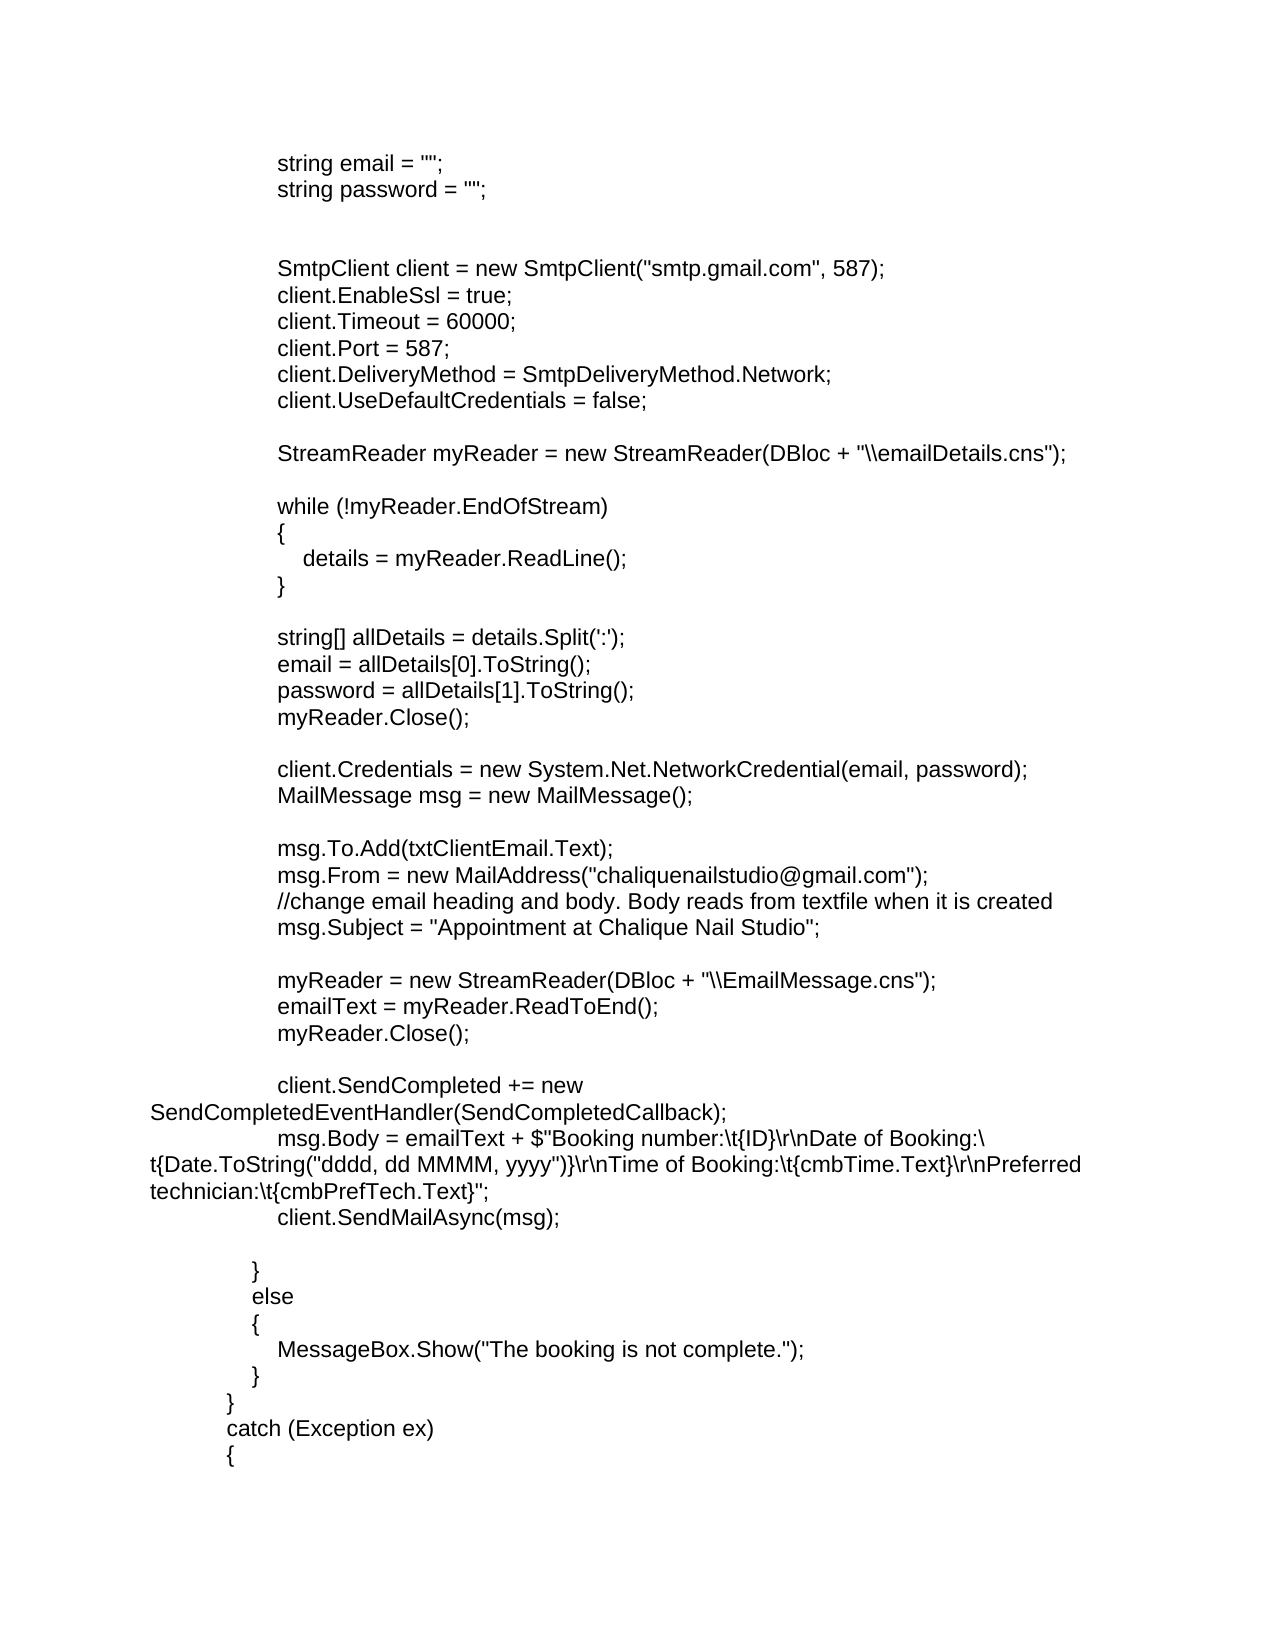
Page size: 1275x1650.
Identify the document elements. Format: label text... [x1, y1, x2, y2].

text msg.To.Add(txtClientEmail.Text); [150, 835, 1125, 862]
text while (!myReader.EndOfStream) [150, 493, 1125, 519]
text MessageBox.Show("The booking is not complete."); [150, 1336, 1125, 1362]
text client.SendCompleted += new SendCompletedEventHandler(SendCompletedCallback); [150, 1072, 1125, 1125]
text emailText = myReader.ReadToEnd(); [150, 993, 1125, 1020]
text client.Timeout = 60000; [150, 308, 1125, 334]
text } [150, 572, 1125, 598]
text myReader.Close(); [150, 703, 1125, 730]
text } [150, 1257, 1125, 1283]
text string password = ""; [150, 176, 1125, 203]
text password = allDetails[1].ToString(); [150, 677, 1125, 703]
text client.EnableSsl = true; [150, 282, 1125, 308]
text { [150, 1441, 1125, 1468]
text MailMessage msg = new MailMessage(); [150, 782, 1125, 809]
text { [150, 1309, 1125, 1336]
text catch (Exception ex) [150, 1415, 1125, 1441]
text msg.From = new MailAddress("chaliquenailstudio@gmail.com"); [150, 862, 1125, 888]
text msg.Subject = "Appointment at Chalique Nail Studio"; [150, 914, 1125, 941]
text client.Credentials = new System.Net.NetworkCredential(email, password); [150, 756, 1125, 782]
text } [150, 1362, 1125, 1389]
text client.DeliveryMethod = SmtpDeliveryMethod.Network; [150, 361, 1125, 387]
text string email = ""; [150, 150, 1125, 176]
text myReader = new StreamReader(DBloc + "\\EmailMessage.cns"); [150, 967, 1125, 993]
text client.Port = 587; [150, 334, 1125, 361]
text client.UseDefaultCredentials = false; [150, 387, 1125, 413]
text //change email heading and body. Body reads from textfile when it is created [150, 888, 1125, 914]
text email = allDetails[0].ToString(); [150, 651, 1125, 677]
text } [150, 1389, 1125, 1415]
text { [150, 519, 1125, 545]
text string[] allDetails = details.Split(':'); [150, 624, 1125, 651]
text details = myReader.ReadLine(); [150, 545, 1125, 572]
text SmtpClient client = new SmtpClient("smtp.gmail.com", 587); [150, 255, 1125, 282]
text client.SendMailAsync(msg); [150, 1204, 1125, 1231]
text myReader.Close(); [150, 1020, 1125, 1046]
text StreamReader myReader = new StreamReader(DBloc + "\\emailDetails.cns"); [150, 440, 1125, 466]
text msg.Body = emailText + $"Booking number:\t{ID}\r\nDate of Booking:\t{Date.ToString("dddd, dd MMMM, yyyy")}\r\nTime of Booking:\t{cmbTime.Text}\r\nPreferred technician:\t{cmbPrefTech.Text}"; [150, 1125, 1125, 1204]
text else [150, 1283, 1125, 1309]
